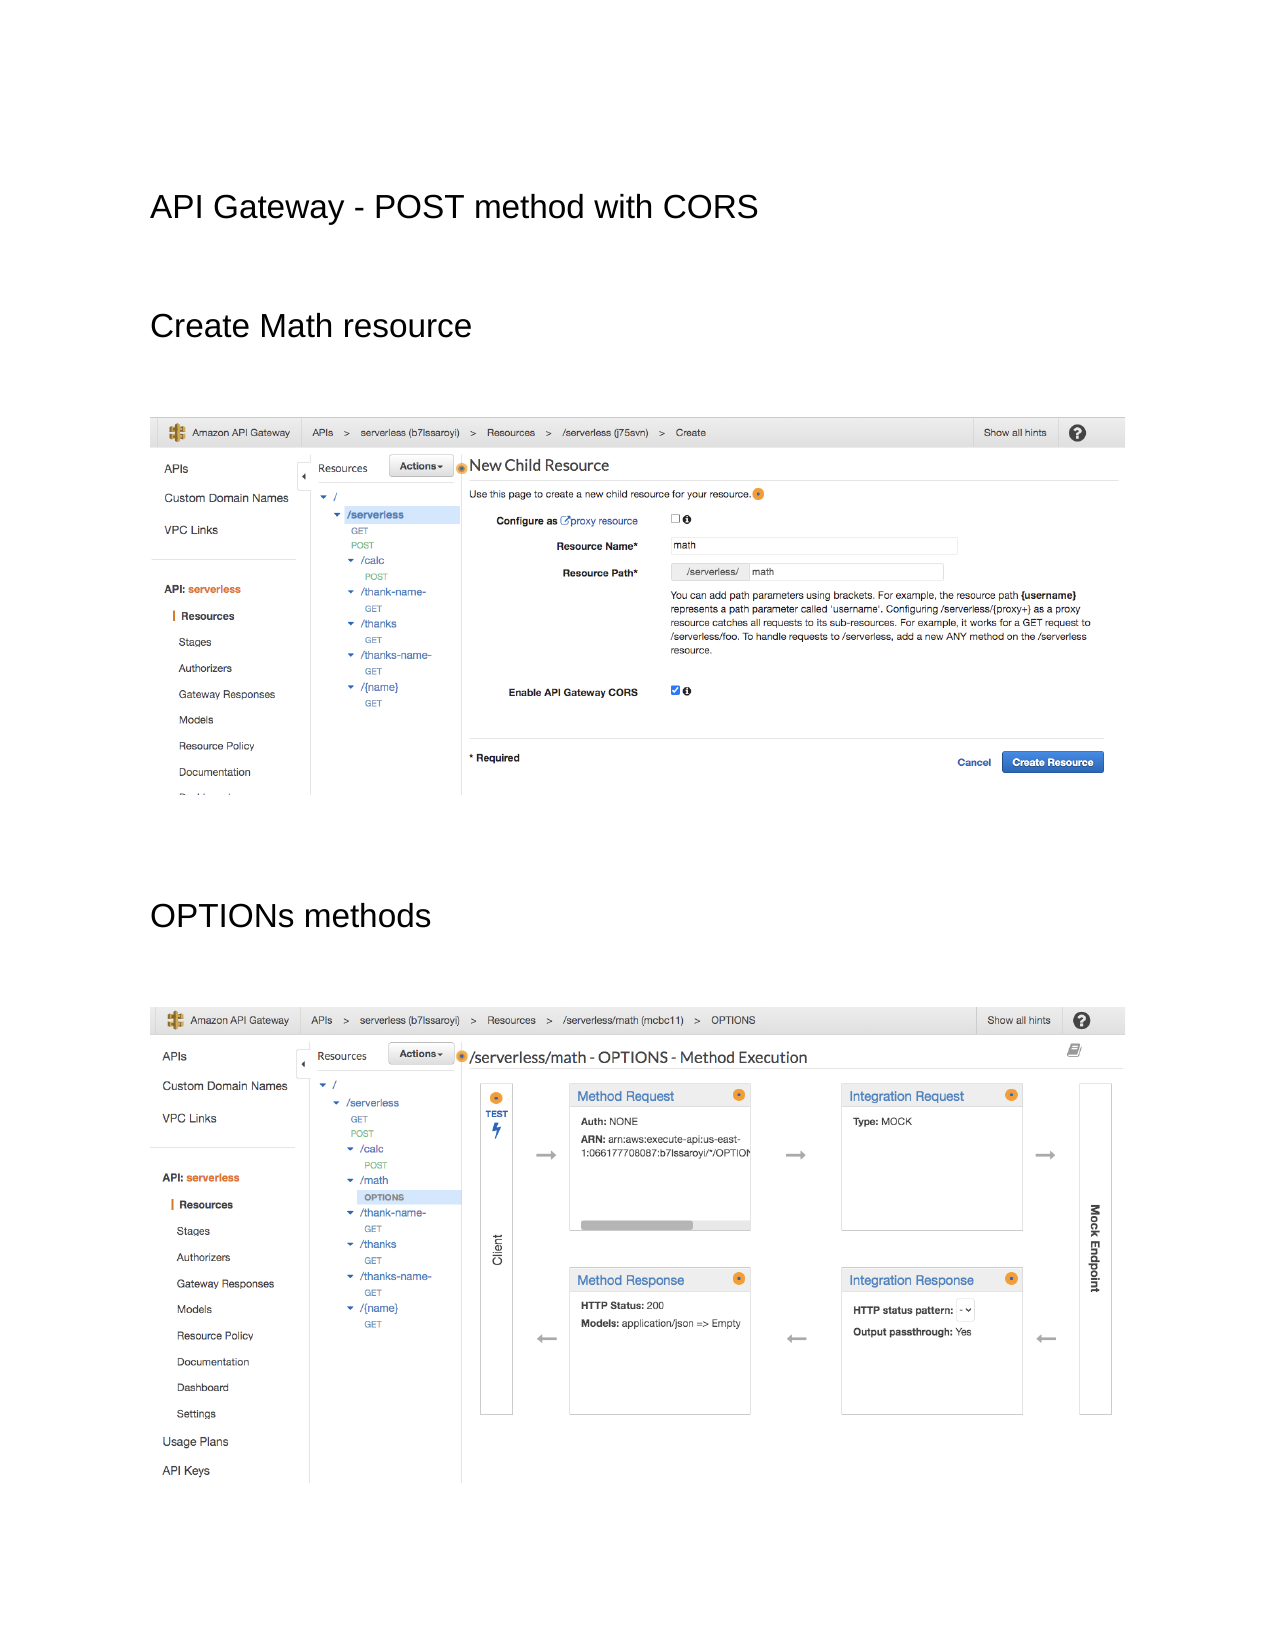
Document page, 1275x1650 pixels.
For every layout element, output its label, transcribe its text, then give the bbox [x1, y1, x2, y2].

subtitle OPTIONs methods [150, 896, 1125, 935]
subtitle Create Math resource [150, 306, 1125, 344]
picture [150, 417, 1125, 795]
subtitle API Gateway - POST method with CORS [150, 187, 1125, 226]
picture [150, 1007, 1125, 1483]
